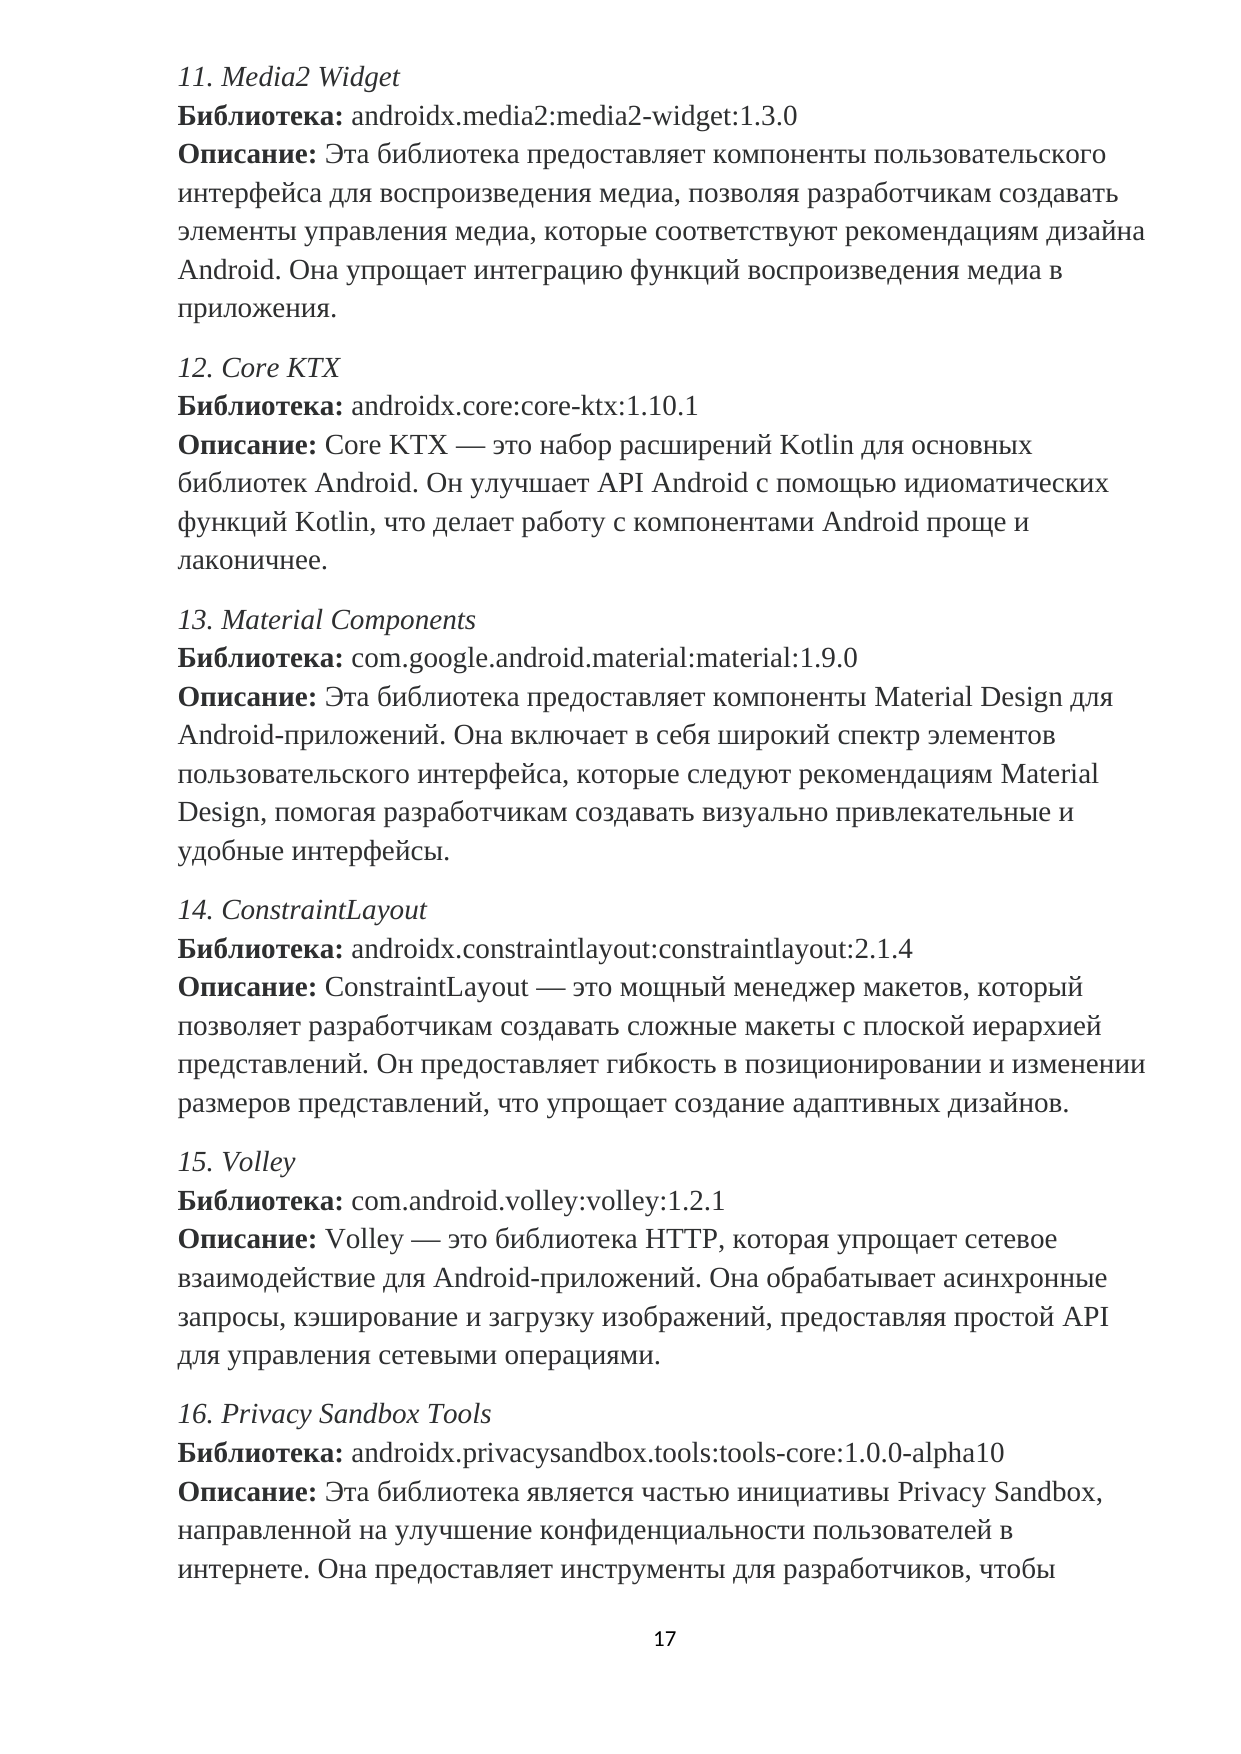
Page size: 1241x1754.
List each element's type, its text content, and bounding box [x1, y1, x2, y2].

subtitle 14. ConstraintLayout [177, 892, 1152, 926]
text Библиотека: com.google.android.material:material:1.9.0 Описание: Эта библиотека предоставляет компоненты Material Design для Android-приложений. Она включает в себя широкий спектр элементов пользовательского интерфейса, которые следуют рекомендациям Material Design, помогая разработчикам создавать визуально привлекательные и удобные интерфейсы. [177, 640, 1152, 867]
subtitle 16. Privacy Sandbox Tools [177, 1397, 1152, 1430]
subtitle 15. Volley [177, 1144, 1152, 1178]
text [177, 1435, 1152, 1584]
subtitle 11. Media2 Widget [177, 59, 1152, 93]
text Библиотека: androidx.media2:media2-widget:1.3.0 Описание: Эта библиотека предоставляет компоненты пользовательского интерфейса для воспроизведения медиа, позволяя разработчикам создавать элементы управления медиа, которые соответствуют рекомендациям дизайна Android. Она упрощает интеграцию функций воспроизведения медиа в приложения. [177, 98, 1152, 324]
text Библиотека: androidx.constraintlayout:constraintlayout:2.1.4 Описание: ConstraintLayout — это мощный менеджер макетов, который позволяет разработчикам создавать сложные макеты с плоской иерархией представлений. Он предоставляет гибкость в позиционировании и изменении размеров представлений, что упрощает создание адаптивных дизайнов. [177, 931, 1152, 1119]
subtitle 13. Material Components [177, 602, 1152, 635]
subtitle 12. Core KTX [177, 350, 1152, 383]
text Библиотека: com.android.volley:volley:1.2.1 Описание: Volley — это библиотека HTTP, которая упрощает сетевое взаимодействие для Android-приложений. Она обрабатывает асинхронные запросы, кэширование и загрузку изображений, предоставляя простой API для управления сетевыми операциями. [177, 1183, 1152, 1371]
text Библиотека: androidx.core:core-ktx:1.10.1 Описание: Core KTX — это набор расширений Kotlin для основных библиотек Android. Он улучшает API Android с помощью идиоматических функций Kotlin, что делает работу с компонентами Android проще и лаконичнее. [177, 388, 1152, 576]
